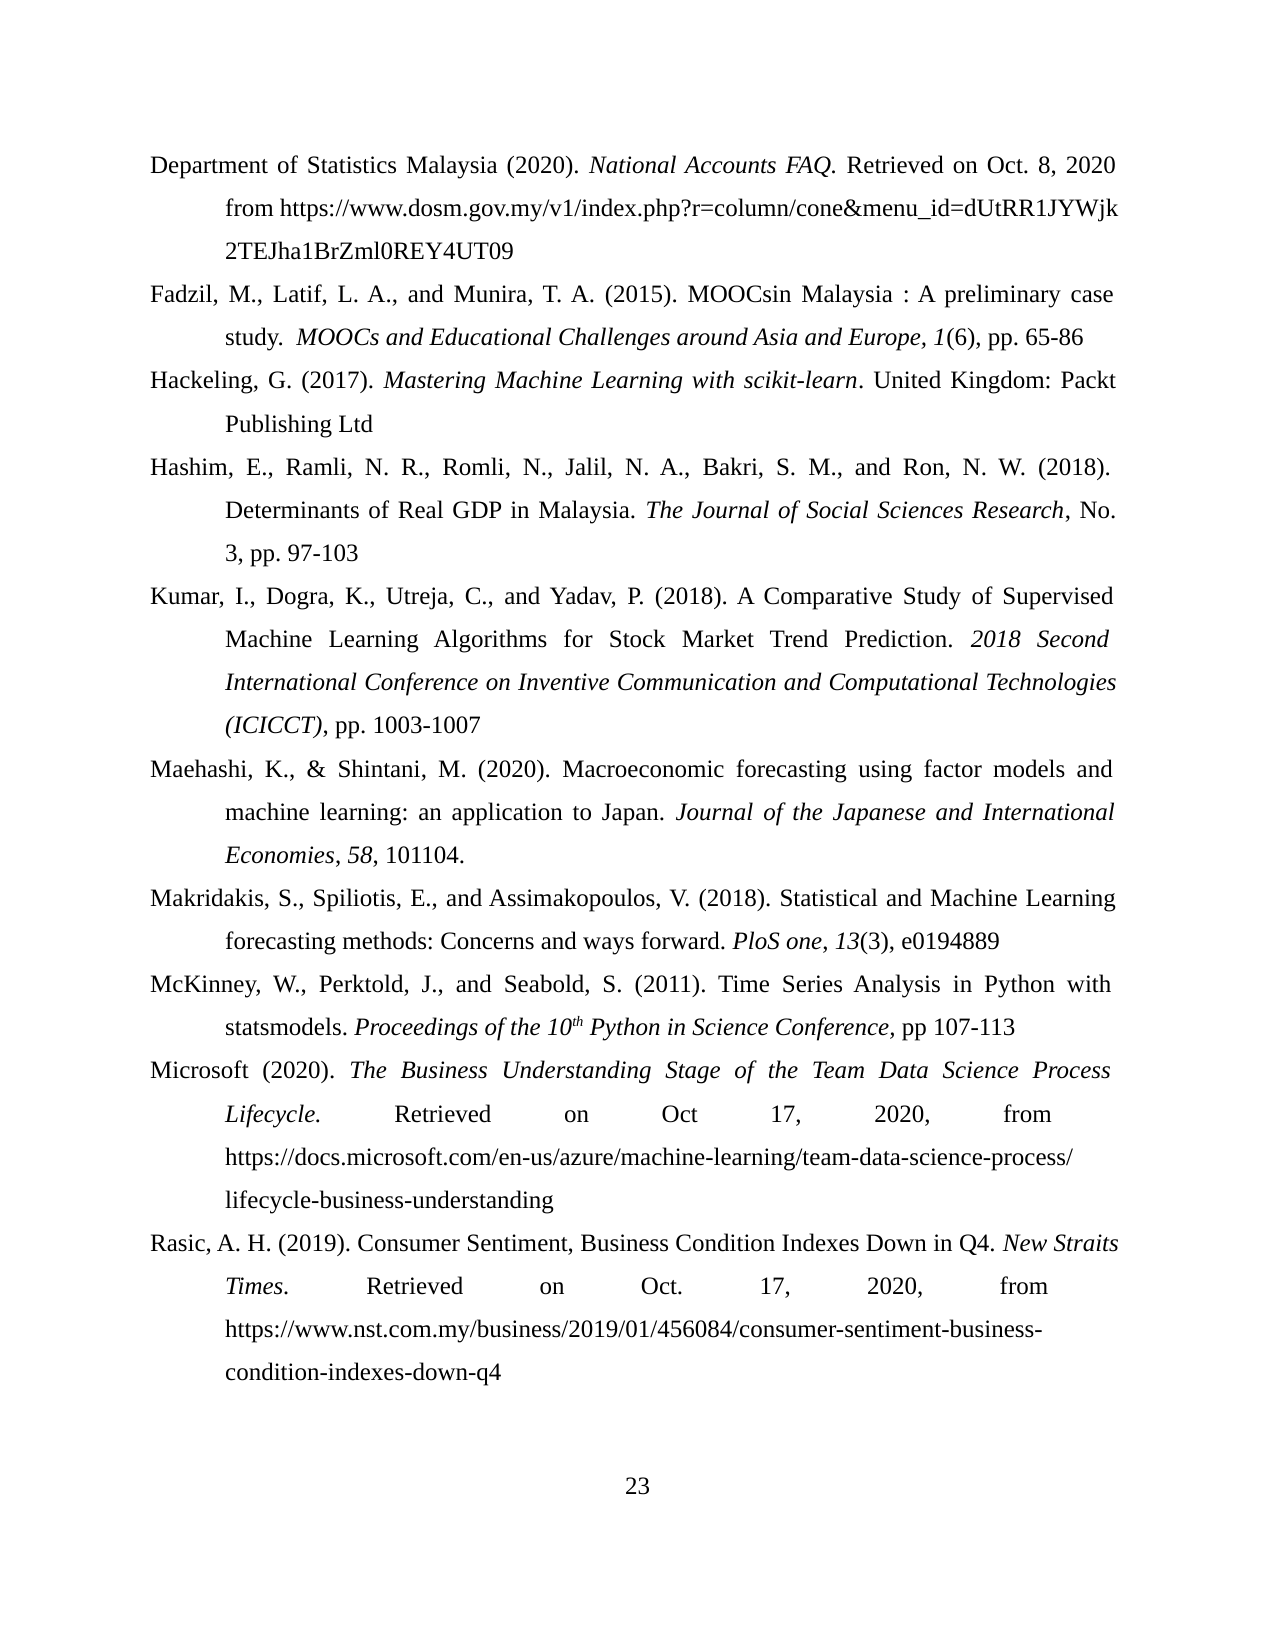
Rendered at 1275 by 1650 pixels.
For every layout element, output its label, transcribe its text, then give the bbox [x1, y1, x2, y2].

text McKinney, W., Perktold, J., and Seabold, S. (2011). Time Series Analysis in Python with statsmodels. Proceedings of the 10th Python in Science Conference, pp 107-113 [150, 969, 1125, 1041]
text Fadzil, M., Latif, L. A., and Munira, T. A. (2015). MOOCsin Malaysia : A preliminary case study. MOOCs and Educational Challenges around Asia and Europe, 1(6), pp. 65-86 [150, 279, 1125, 351]
text Hackeling, G. (2017). Mastering Machine Learning with scikit-learn. United Kingdom: Packt Publishing Ltd [150, 366, 1125, 437]
text Hashim, E., Ramli, N. R., Romli, N., Jalil, N. A., Bakri, S. M., and Ron, N. W. (2018). Determinants of Real GDP in Malaysia. The Journal of Social Sciences Research, No. 3, pp. 97-103 [150, 452, 1125, 567]
text Microsoft (2020). The Business Understanding Stage of the Team Data Science Process Lifecycle. Retrieved on Oct 17, 2020, from https://docs.microsoft.com/en-us/azure/machine-learning/team-data-science-process/ lifecycle-business-understanding [150, 1056, 1125, 1214]
text Kumar, I., Dogra, K., Utreja, C., and Yadav, P. (2018). A Comparative Study of Supervised Machine Learning Algorithms for Stock Market Trend Prediction. 2018 Second International Conference on Inventive Communication and Computational Technologies (ICICCT), pp. 1003-1007 [150, 581, 1125, 739]
text Maehashi, K., & Shintani, M. (2020). Macroeconomic forecasting using factor models and machine learning: an application to Japan. Journal of the Japanese and International Economies, 58, 101104. [150, 754, 1125, 869]
text Makridakis, S., Spiliotis, E., and Assimakopoulos, V. (2018). Statistical and Machine Learning forecasting methods: Concerns and ways forward. PloS one, 13(3), e0194889 [150, 883, 1125, 955]
text Rasic, A. H. (2019). Consumer Sentiment, Business Condition Indexes Down in Q4. New Straits Times. Retrieved on Oct. 17, 2020, from https://www.nst.com.my/business/2019/01/456084/consumer-sentiment-business- condition-indexes-down-q4 [150, 1228, 1125, 1386]
text 2TEJha1BrZml0REY4UT09 [150, 236, 1125, 265]
text Department of Statistics Malaysia (2020). National Accounts FAQ. Retrieved on Oct. 8, 2020 from https://www.dosm.gov.my/v1/index.php?r=column/cone&menu_id=dUtRR1JYWjk [150, 150, 1125, 222]
